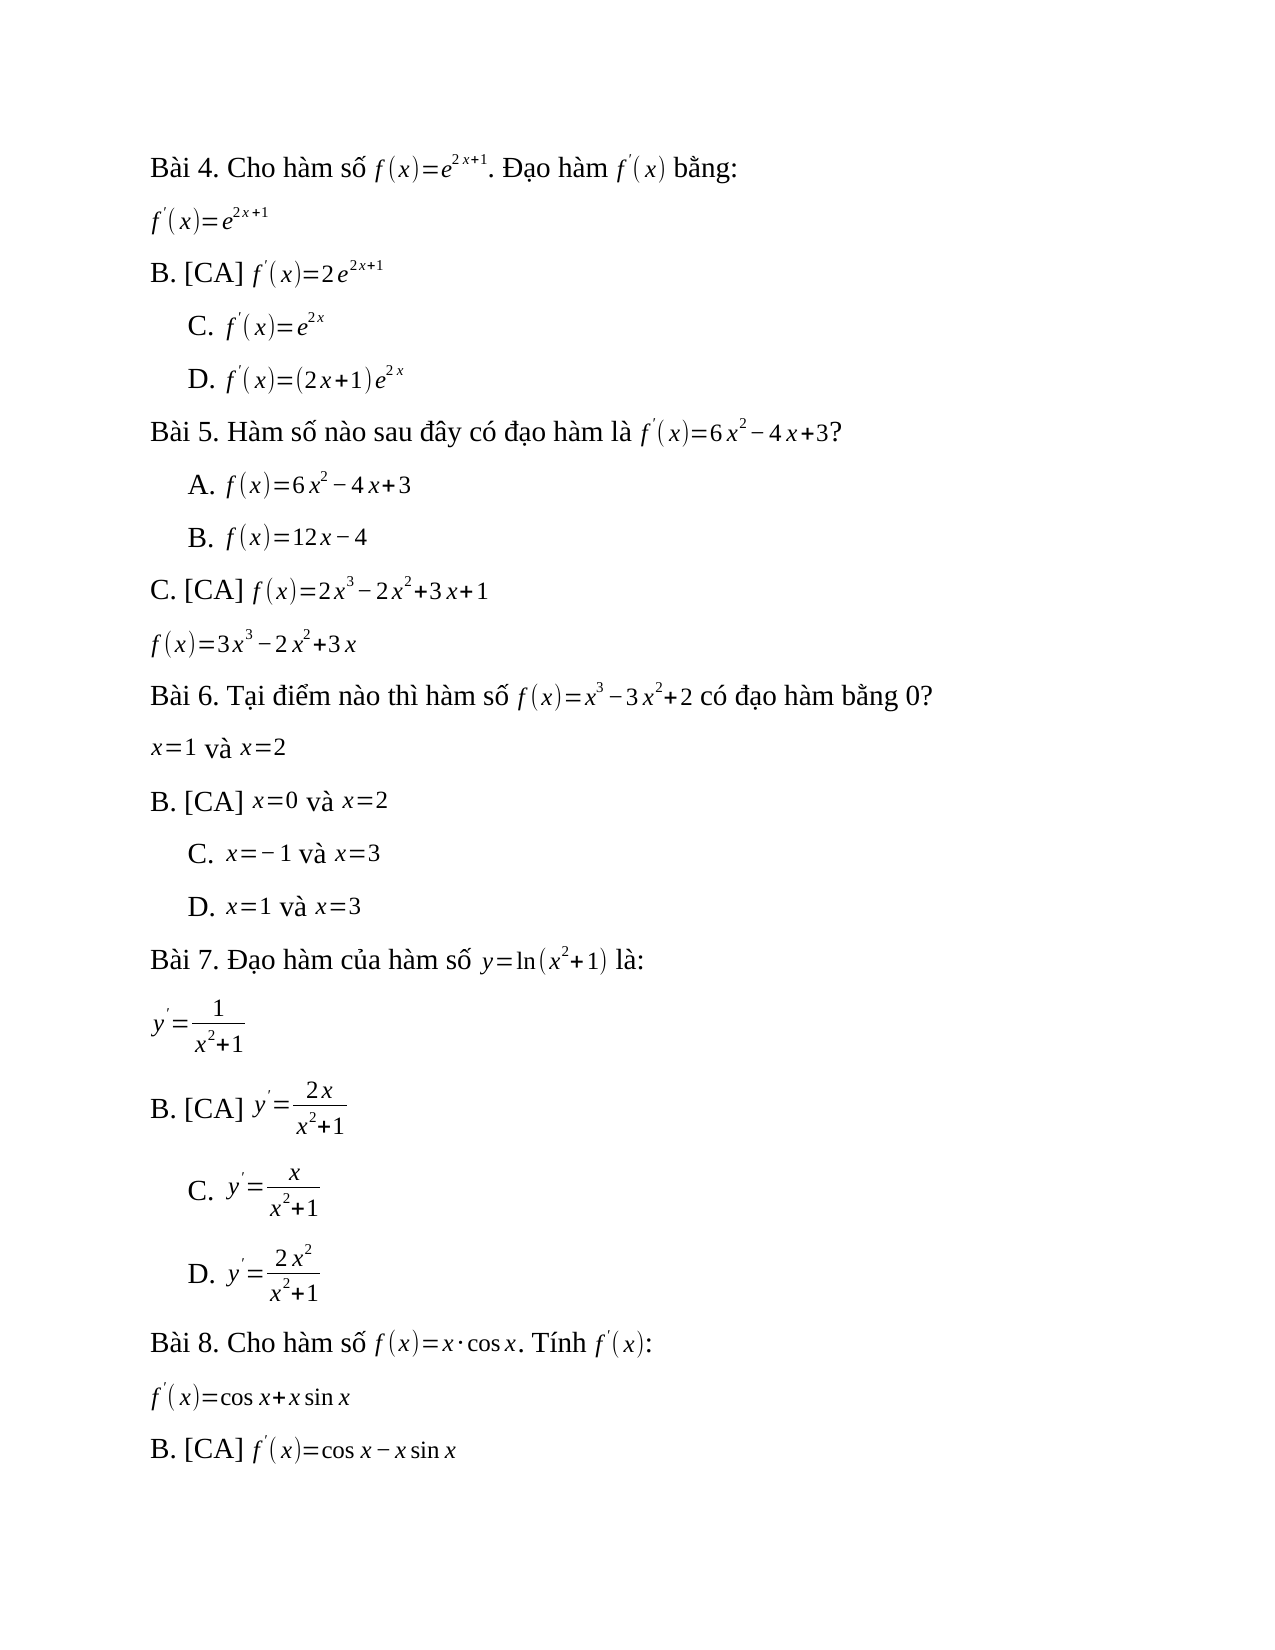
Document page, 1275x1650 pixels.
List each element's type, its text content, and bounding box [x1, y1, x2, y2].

list và [187, 837, 1125, 870]
list và [187, 889, 1125, 923]
